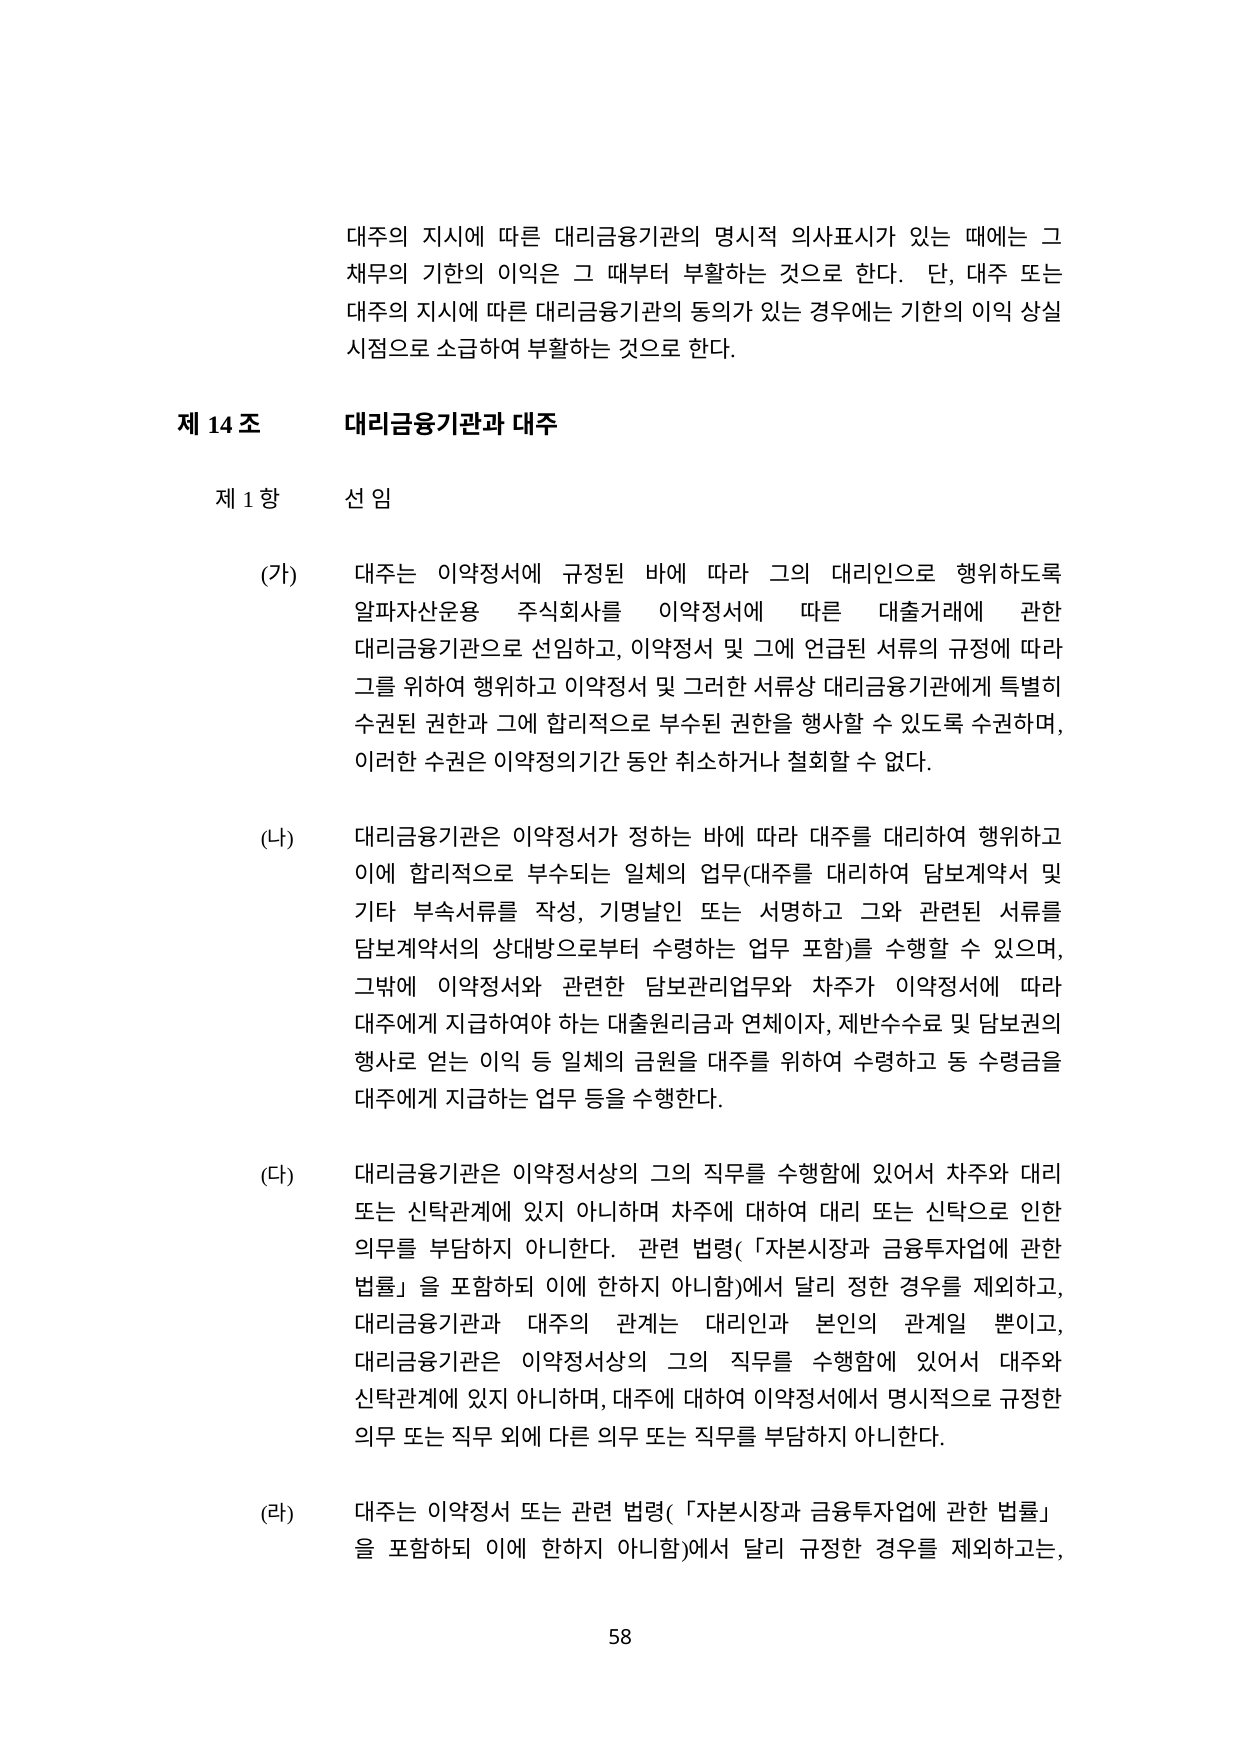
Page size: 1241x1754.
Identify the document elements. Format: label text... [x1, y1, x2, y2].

list 대리금융기관은 이약정서가 정하는 바에 따라 대주를 대리하여 행위하고 이에 합리적으로 부수되는 일체의 업무(대주를 대리하여 담보계약서 및 기타 부속서류를 작성, 기명날인 또는 서명하고 그와 관련된 서류를 담보계약서의 상대방으로부터 수령하는 업무 포함)를 수행할 수 있으며, 그밖에 이약정서와 관련한 담보관리업무와 차주가 이약정서에 따라 대주에게 지급하여야 하는 대출원리금과 연체이자, 제반수수료 및 담보권의 행사로 얻는 이익 등 일체의 금원을 대주를 위하여 수령하고 동 수령금을 대주에게 지급하는 업무 등을 수행한다. [261, 817, 1063, 1117]
subtitle 제 14 조 대리금융기관과 대주 [177, 404, 1063, 442]
list 대리금융기관은 이약정서상의 그의 직무를 수행함에 있어서 차주와 대리 또는 신탁관계에 있지 아니하며 차주에 대하여 대리 또는 신탁으로 인한 의무를 부담하지 아니한다. 관련 법령(「자본시장과 금융투자업에 관한 법률」을 포함하되 이에 한하지 아니함)에서 달리 정한 경우를 제외하고, 대리금융기관과 대주의 관계는 대리인과 본인의 관계일 뿐이고, 대리금융기관은 이약정서상의 그의 직무를 수행함에 있어서 대주와 신탁관계에 있지 아니하며, 대주에 대하여 이약정서에서 명시적으로 규정한 의무 또는 직무 외에 다른 의무 또는 직무를 부담하지 아니한다. [261, 1154, 1063, 1454]
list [261, 1492, 1063, 1567]
subtitle 제 1 항 선 임 [215, 479, 1063, 517]
list 대주는 이약정서에 규정된 바에 따라 그의 대리인으로 행위하도록 알파자산운용 주식회사를 이약정서에 따른 대출거래에 관한 대리금융기관으로 선임하고, 이약정서 및 그에 언급된 서류의 규정에 따라 그를 위하여 행위하고 이약정서 및 그러한 서류상 대리금융기관에게 특별히 수권된 권한과 그에 합리적으로 부수된 권한을 행사할 수 있도록 수권하며, 이러한 수권은 이약정의기간 동안 취소하거나 철회할 수 없다. [261, 554, 1063, 779]
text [271, 217, 1063, 367]
